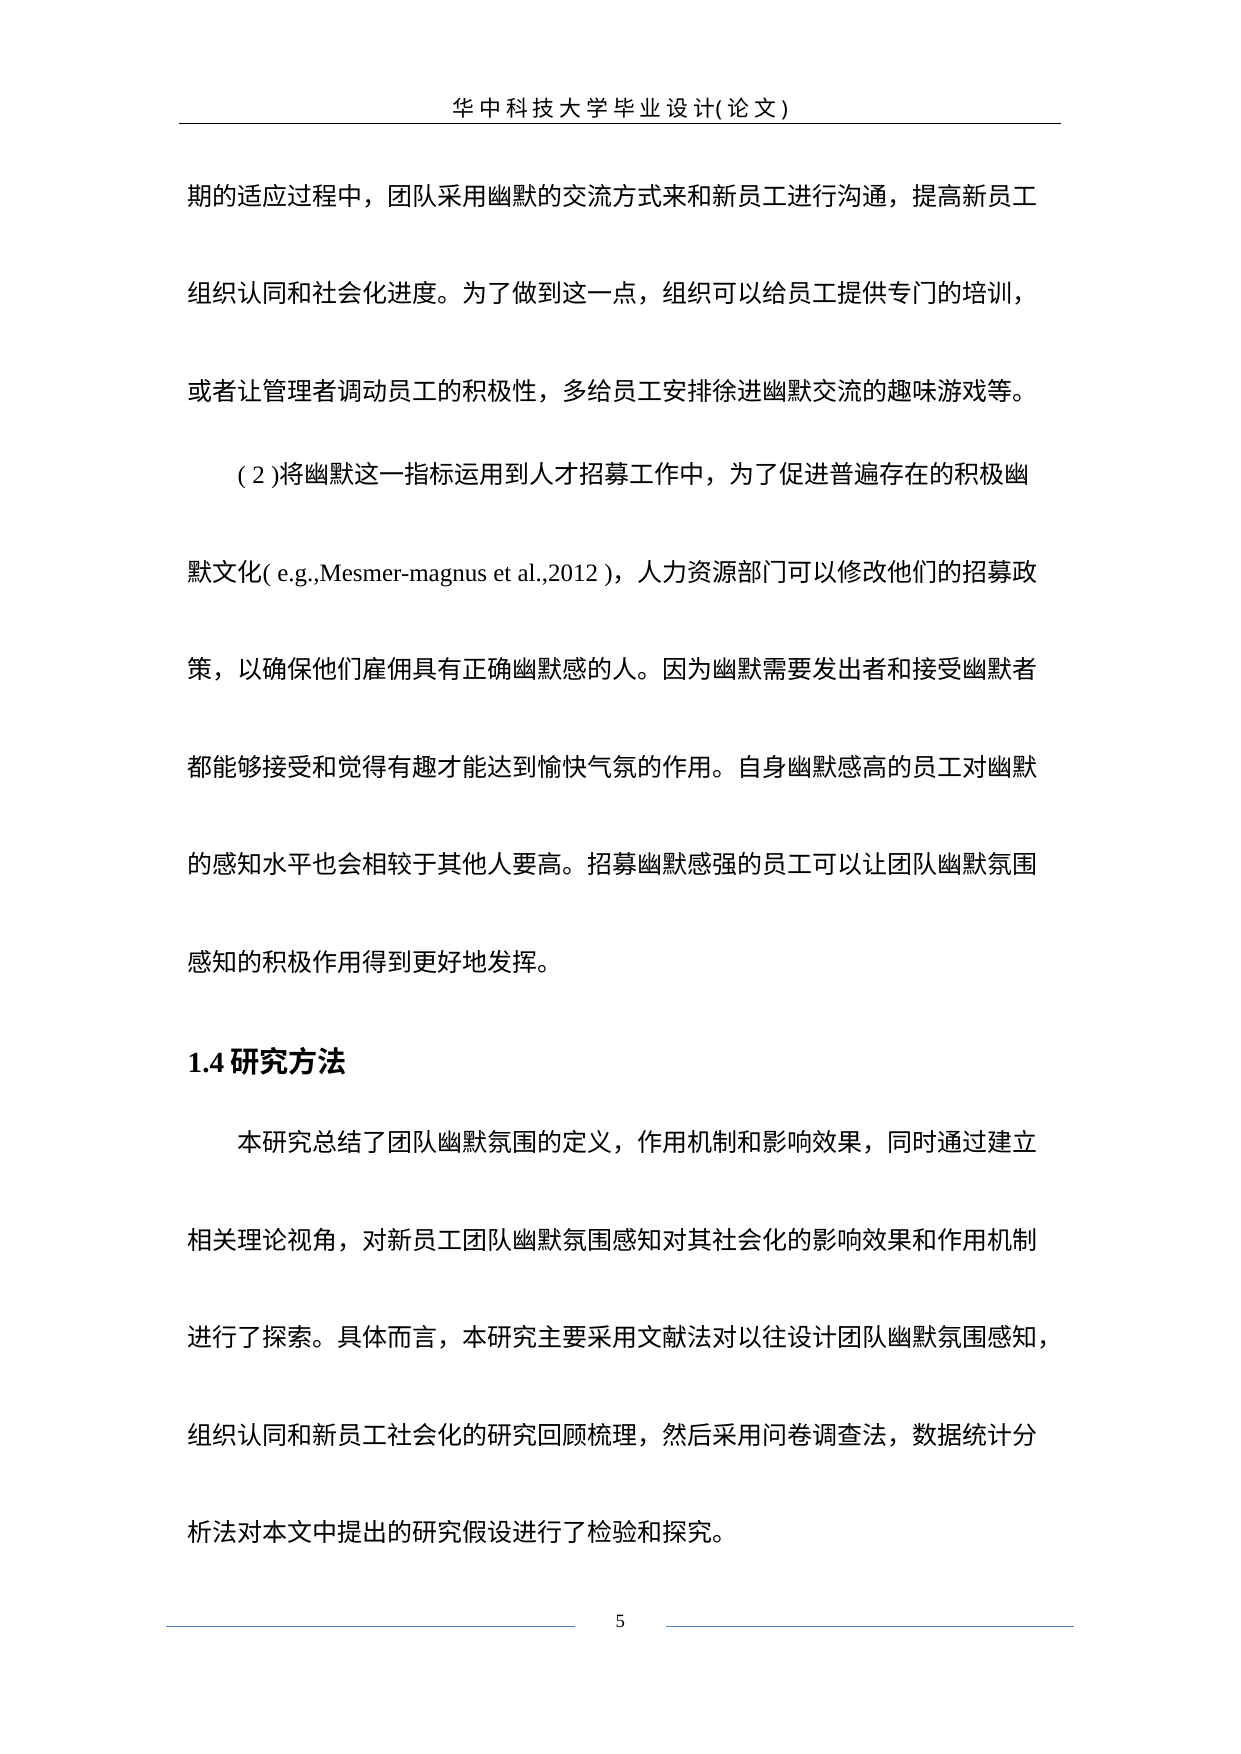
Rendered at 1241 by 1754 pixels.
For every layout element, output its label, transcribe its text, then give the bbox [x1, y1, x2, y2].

subtitle 1.4研究方法 [187, 1027, 1053, 1092]
text ( 2 )将幽默这一指标运用到人才招募工作中，为了促进普遍存在的积极幽默文化( e.g.,Mesmer-magnus et al.,2012 )，人力资源部门可以修改他们的招募政策，以确保他们雇佣具有正确幽默感的人。因为幽默需要发出者和接受幽默者都能够接受和觉得有趣才能达到愉快气氛的作用。自身幽默感高的员工对幽默的感知水平也会相较于其他人要高。招募幽默感强的员工可以让团队幽默氛围感知的积极作用得到更好地发挥。 [187, 440, 1053, 993]
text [187, 162, 1053, 422]
text 本研究总结了团队幽默氛围的定义，作用机制和影响效果，同时通过建立相关理论视角，对新员工团队幽默氛围感知对其社会化的影响效果和作用机制进行了探索。具体而言，本研究主要采用文献法对以往设计团队幽默氛围感知，组织认同和新员工社会化的研究回顾梳理，然后采用问卷调查法，数据统计分析法对本文中提出的研究假设进行了检验和探究。 [187, 1108, 1053, 1563]
